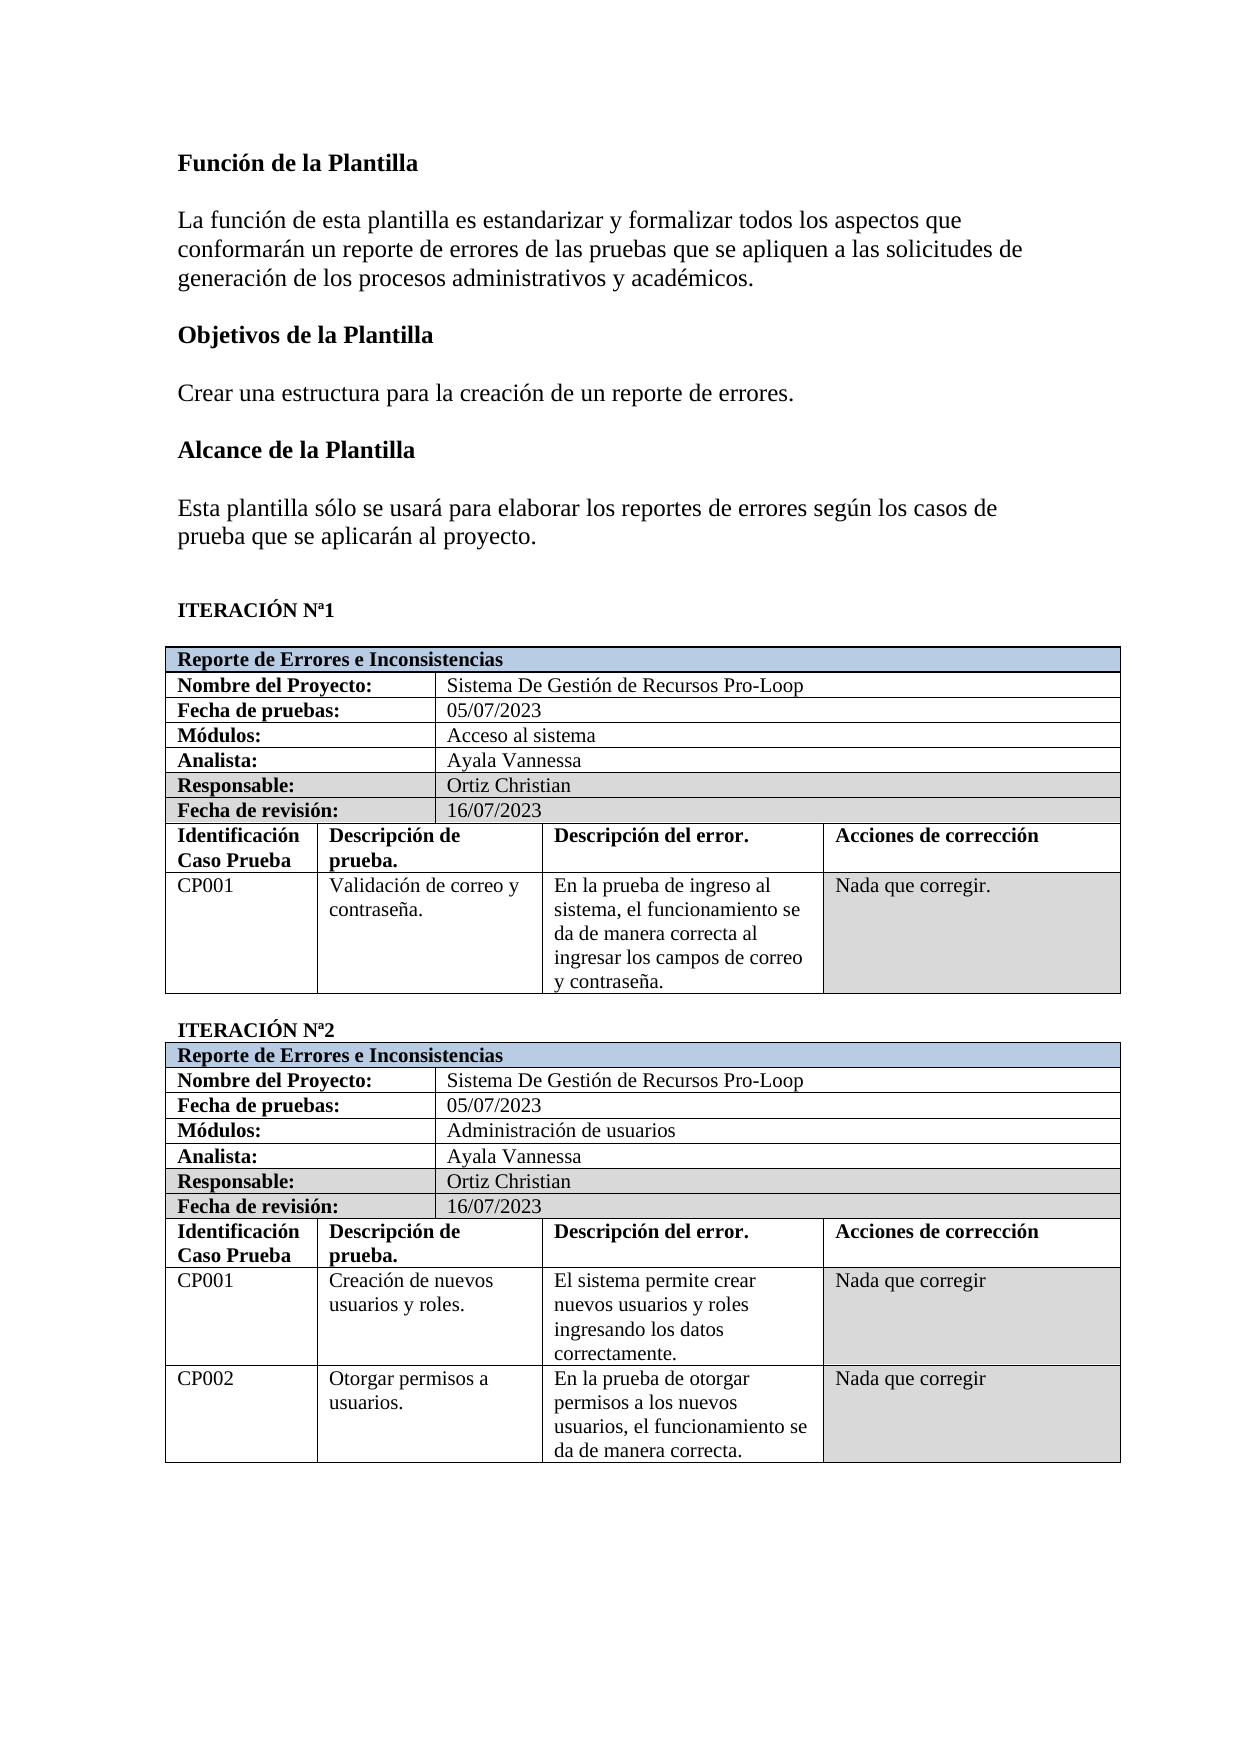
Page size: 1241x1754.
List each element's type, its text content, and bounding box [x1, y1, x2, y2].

table_cell Acceso al sistema [436, 723, 1120, 747]
table_cell Analista: [166, 748, 435, 772]
table_cell Descripción del error. [543, 1219, 823, 1267]
text ITERACIÓN Nª2 [177, 1018, 1063, 1042]
table_cell Ortiz Christian [436, 773, 1120, 797]
table_cell Nombre del Proyecto: [166, 673, 435, 697]
table_cell Acciones de corrección [824, 1219, 1120, 1267]
text Alcance de la Plantilla [177, 435, 1063, 464]
table_cell Otorgar permisos a usuarios. [318, 1366, 542, 1462]
text Esta plantilla sólo se usará para elaborar los reportes de errores según los casos de prueba que se aplicarán al proyecto. [177, 493, 1063, 550]
table_cell 16/07/2023 [436, 798, 1120, 822]
text La función de esta plantilla es estandarizar y formalizar todos los aspectos que conformarán un reporte de errores de las pruebas que se apliquen a las solicitudes de generación de los procesos administrativos y académicos. [177, 205, 1063, 291]
table_cell Ortiz Christian [436, 1169, 1120, 1193]
table_cell Identificación Caso Prueba [166, 1219, 317, 1267]
table_cell Descripción del error. [543, 824, 823, 872]
table_cell En la prueba de otorgar permisos a los nuevos usuarios, el funcionamiento se da de manera correcta. [543, 1366, 823, 1462]
table_cell CP001 [166, 873, 317, 993]
table_cell Nada que corregir. [824, 873, 1120, 993]
table_cell Ayala Vannessa [436, 1144, 1120, 1168]
table_cell Módulos: [166, 1119, 435, 1142]
table_header Reporte de Errores e Inconsistencias [166, 1043, 1120, 1067]
table_cell Responsable: [166, 1169, 435, 1193]
table_cell Nada que corregir [824, 1268, 1120, 1364]
table_cell 16/07/2023 [436, 1194, 1120, 1218]
table_cell Fecha de revisión: [166, 798, 435, 822]
text Función de la Plantilla [177, 148, 1063, 176]
table_cell 05/07/2023 [436, 698, 1120, 722]
table_cell Descripción de prueba. [318, 1219, 542, 1267]
table_cell Fecha de pruebas: [166, 698, 435, 722]
table_cell CP001 [166, 1268, 317, 1364]
table_cell Nombre del Proyecto: [166, 1068, 435, 1092]
table_cell Analista: [166, 1144, 435, 1168]
table_cell Identificación Caso Prueba [166, 824, 317, 872]
text Crear una estructura para la creación de un reporte de errores. [177, 378, 1063, 406]
table_cell Ayala Vannessa [436, 748, 1120, 772]
table_cell Acciones de corrección [824, 824, 1120, 872]
table_cell Responsable: [166, 773, 435, 797]
table_cell 05/07/2023 [436, 1093, 1120, 1117]
table_cell Sistema De Gestión de Recursos Pro-Loop [436, 673, 1120, 697]
table_cell Validación de correo y contraseña. [318, 873, 542, 993]
table_cell CP002 [166, 1366, 317, 1462]
table_cell En la prueba de ingreso al sistema, el funcionamiento se da de manera correcta al ingresar los campos de correo y contraseña. [543, 873, 823, 993]
table_cell Fecha de revisión: [166, 1194, 435, 1218]
table_cell Sistema De Gestión de Recursos Pro-Loop [436, 1068, 1120, 1092]
table_cell Módulos: [166, 723, 435, 747]
table_cell Nada que corregir [824, 1366, 1120, 1462]
table_cell Creación de nuevos usuarios y roles. [318, 1268, 542, 1364]
table_cell Administración de usuarios [436, 1119, 1120, 1142]
table_cell El sistema permite crear nuevos usuarios y roles ingresando los datos correctamente. [543, 1268, 823, 1364]
table_cell Descripción de prueba. [318, 824, 542, 872]
table_cell Fecha de pruebas: [166, 1093, 435, 1117]
text ITERACIÓN Nª1 [177, 598, 1063, 622]
text Objetivos de la Plantilla [177, 320, 1063, 349]
table_header Reporte de Errores e Inconsistencias [166, 648, 1120, 671]
